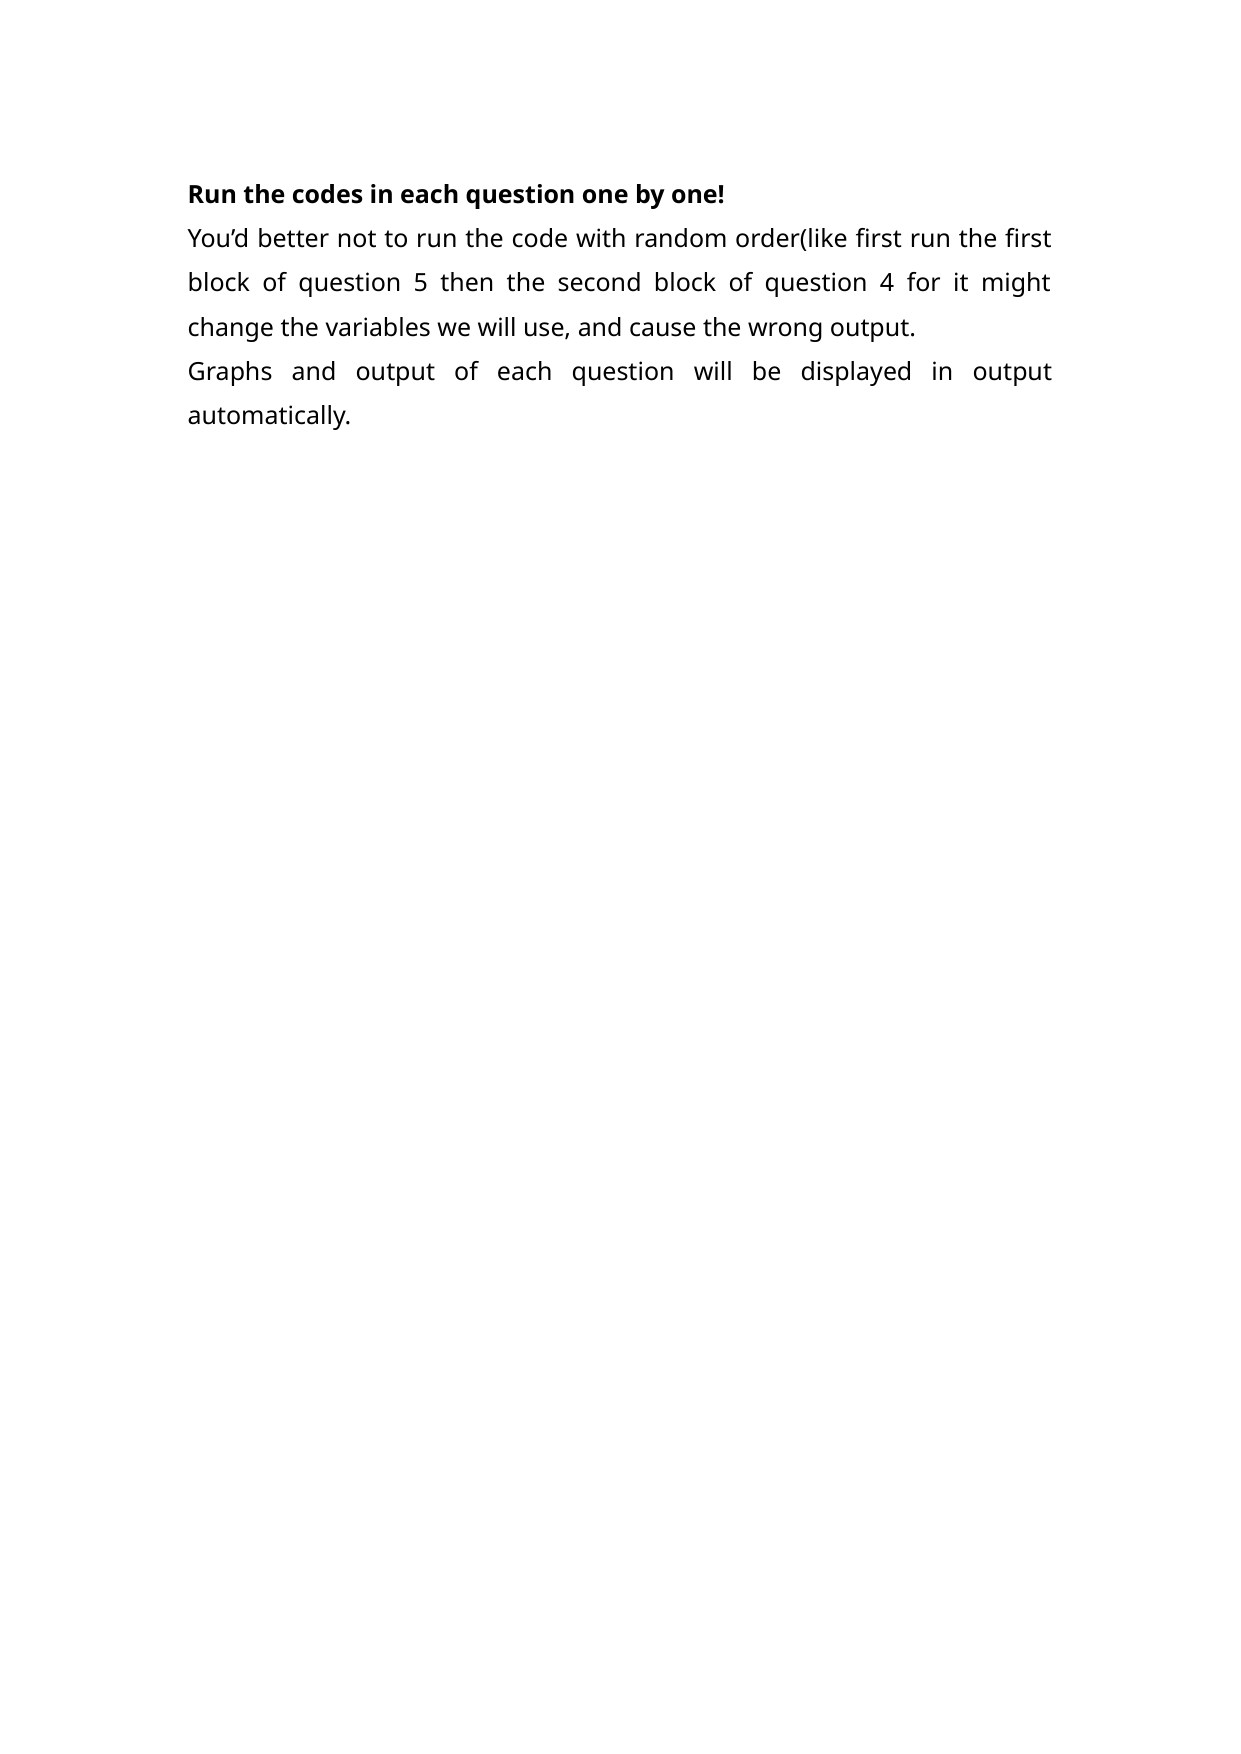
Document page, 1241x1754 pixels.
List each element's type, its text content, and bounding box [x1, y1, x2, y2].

text You’d better not to run the code with random order(like first run the first block of question 5 then the second block of question 4 for it might change the variables we will use, and cause the wrong output. [187, 216, 1053, 348]
text Run the codes in each question one by one! [187, 172, 1053, 216]
text Graphs and output of each question will be displayed in output automatically. [187, 348, 1053, 436]
